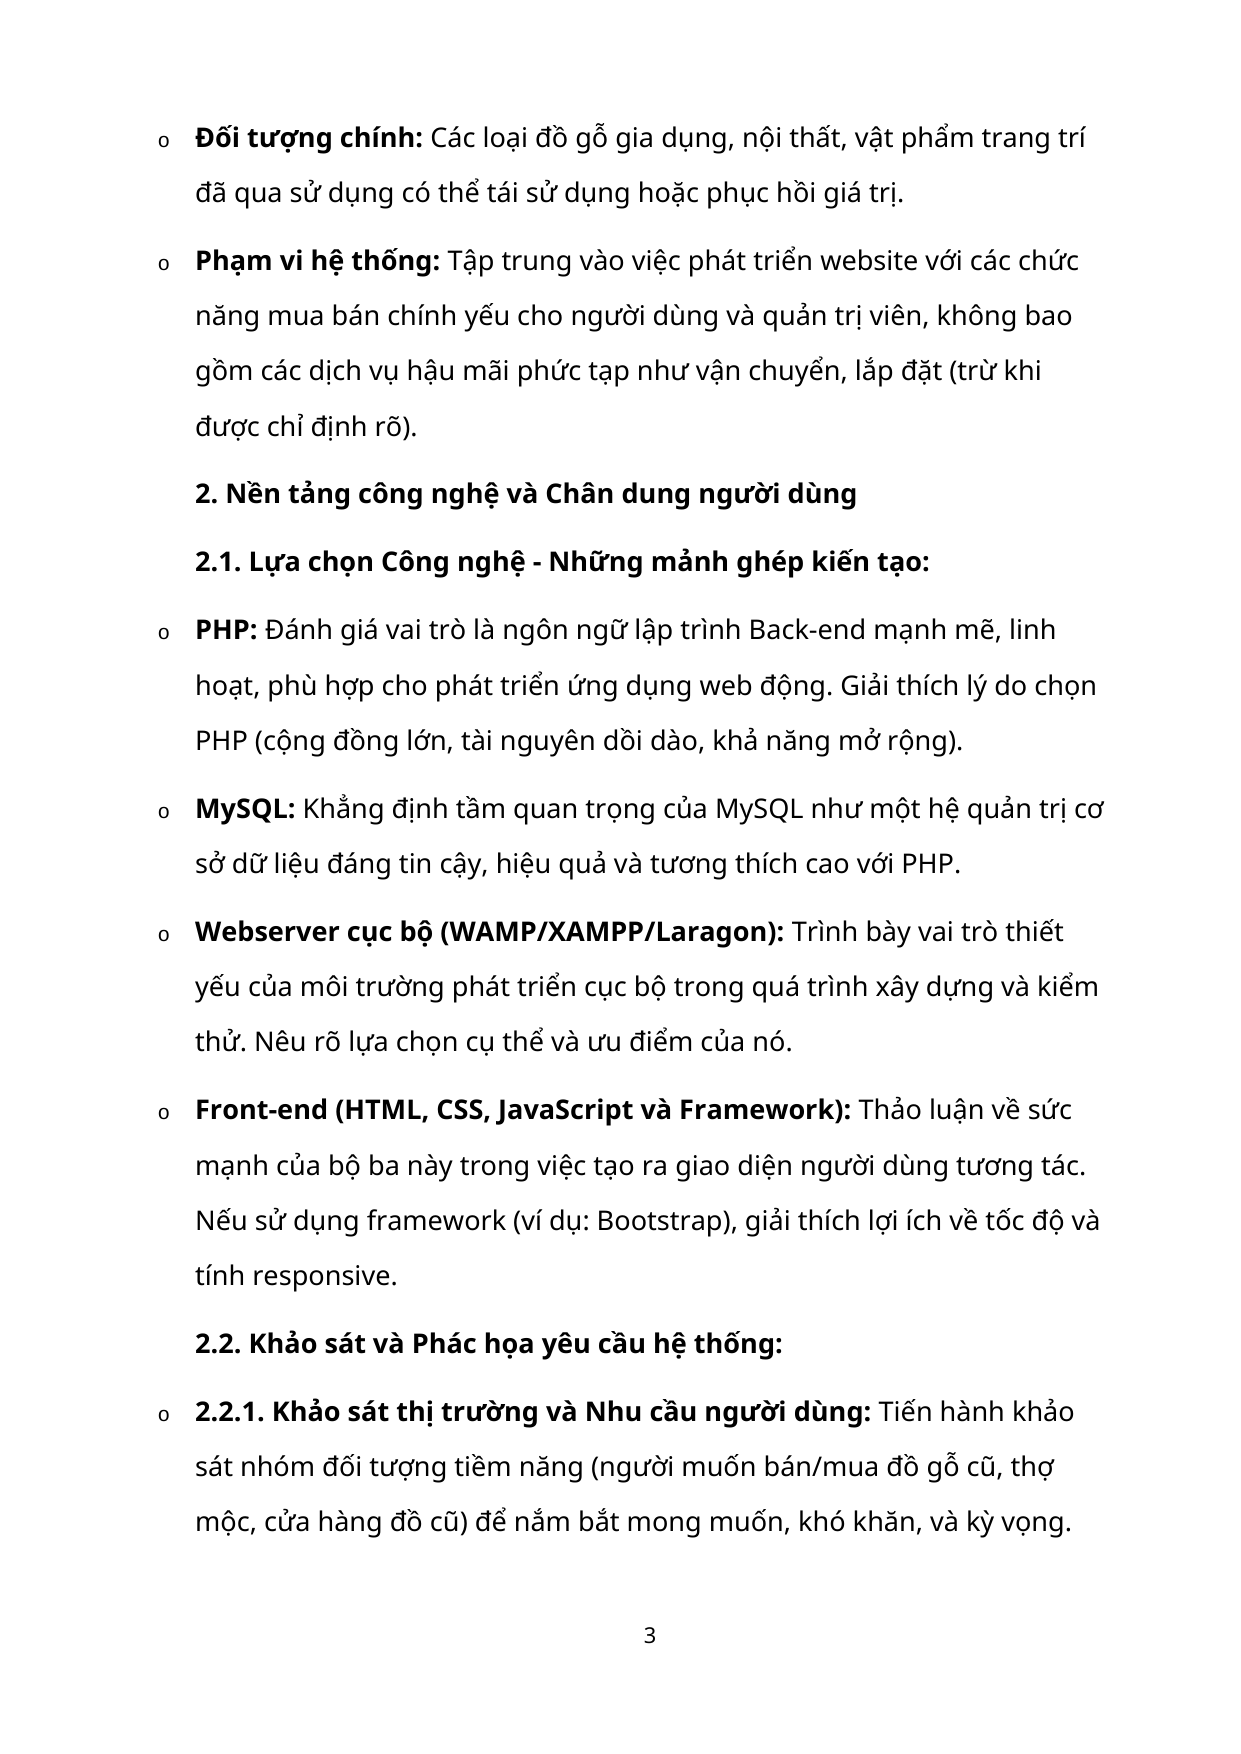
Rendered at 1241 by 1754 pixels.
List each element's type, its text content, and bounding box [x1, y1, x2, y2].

list Front-end (HTML, CSS, JavaScript và Framework): Thảo luận về sức mạnh của bộ ba này trong việc tạo ra giao diện người dùng tương tác. Nếu sử dụng framework (ví dụ: Bootstrap), giải thích lợi ích về tốc độ và tính responsive. [157, 1091, 1110, 1293]
list PHP: Đánh giá vai trò là ngôn ngữ lập trình Back-end mạnh mẽ, linh hoạt, phù hợp cho phát triển ứng dụng web động. Giải thích lý do chọn PHP (cộng đồng lớn, tài nguyên dồi dào, khả năng mở rộng). [157, 611, 1110, 758]
text 2. Nền tảng công nghệ và Chân dung người dùng [195, 475, 1110, 512]
list MySQL: Khẳng định tầm quan trọng của MySQL như một hệ quản trị cơ sở dữ liệu đáng tin cậy, hiệu quả và tương thích cao với PHP. [157, 789, 1110, 881]
list Đối tượng chính: Các loại đồ gỗ gia dụng, nội thất, vật phẩm trang trí đã qua sử dụng có thể tái sử dụng hoặc phục hồi giá trị. [157, 118, 1110, 210]
text 2.1. Lựa chọn Công nghệ - Những mảnh ghép kiến tạo: [195, 543, 1110, 580]
list 2.2.1. Khảo sát thị trường và Nhu cầu người dùng: Tiến hành khảo sát nhóm đối tượng tiềm năng (người muốn bán/mua đồ gỗ cũ, thợ mộc, cửa hàng đồ cũ) để nắm bắt mong muốn, khó khăn, và kỳ vọng. [157, 1392, 1110, 1540]
list Webserver cục bộ (WAMP/XAMPP/Laragon): Trình bày vai trò thiết yếu của môi trường phát triển cục bộ trong quá trình xây dựng và kiểm thử. Nêu rõ lựa chọn cụ thể và ưu điểm của nó. [157, 912, 1110, 1060]
text 2.2. Khảo sát và Phác họa yêu cầu hệ thống: [195, 1324, 1110, 1361]
list Phạm vi hệ thống: Tập trung vào việc phát triển website với các chức năng mua bán chính yếu cho người dùng và quản trị viên, không bao gồm các dịch vụ hậu mãi phức tạp như vận chuyển, lắp đặt (trừ khi được chỉ định rõ). [157, 241, 1110, 444]
